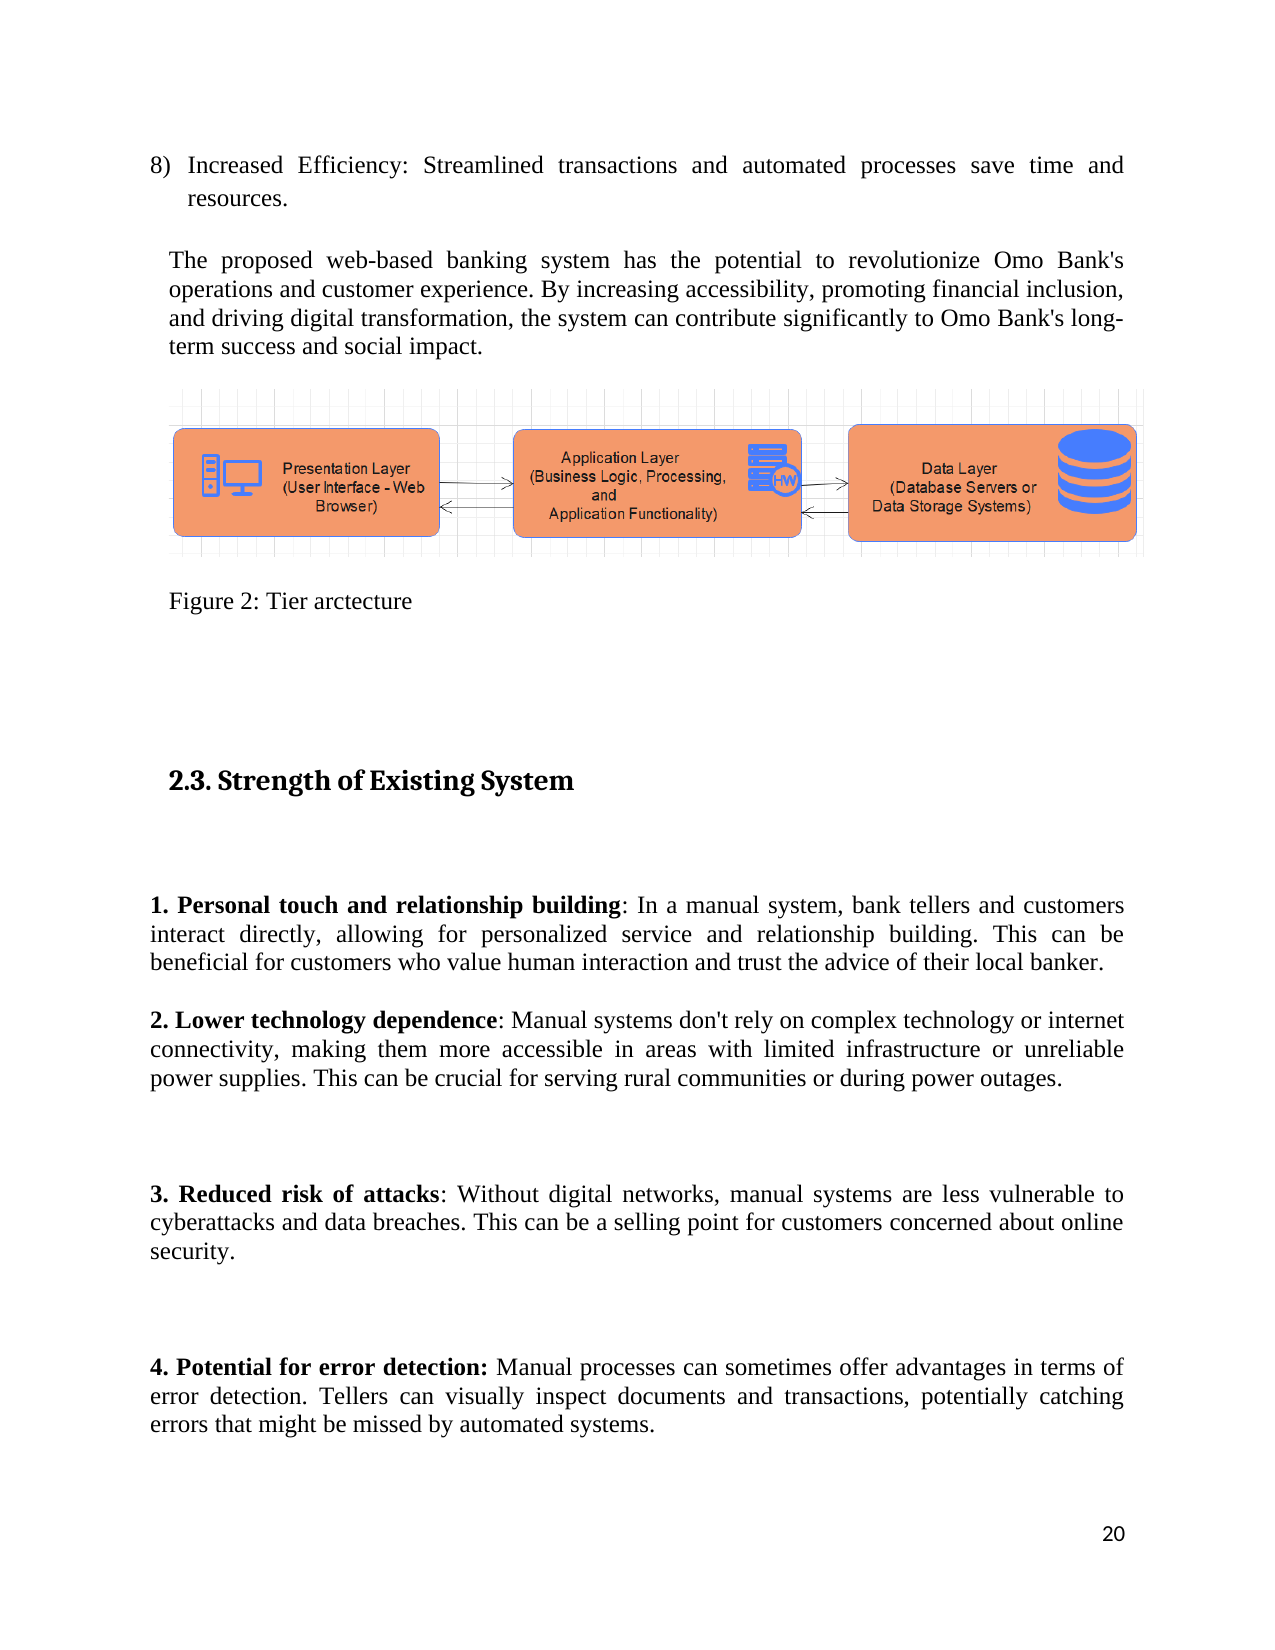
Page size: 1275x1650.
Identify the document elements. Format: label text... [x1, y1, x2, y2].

subtitle 2.3. Strength of Existing System [169, 764, 1125, 798]
subtitle 3. Reduced risk of attacks: Without digital networks, manual systems are less vulnerable to cyberattacks and data breaches. This can be a selling point for customers concerned about online security. [150, 1179, 1125, 1265]
subtitle 4. Potential for error detection: Manual processes can sometimes offer advantages in terms of error detection. Tellers can visually inspect documents and transactions, potentially catching errors that might be missed by automated systems. [150, 1352, 1125, 1438]
subtitle Figure 2: Tier arctecture [169, 586, 1125, 615]
subtitle The proposed web-based banking system has the potential to revolutionize Omo Bank's operations and customer experience. By increasing accessibility, promoting financial inclusion, and driving digital transformation, the system can contribute significantly to Omo Bank's long-term success and social impact. [169, 245, 1125, 360]
subtitle 2. Lower technology dependence: Manual systems don't rely on complex technology or internet connectivity, making them more accessible in areas with limited infrastructure or unreliable power supplies. This can be crucial for serving rural communities or during power outages. [150, 1005, 1125, 1092]
subtitle 1. Personal touch and relationship building: In a manual system, bank tellers and customers interact directly, allowing for personalized service and relationship building. This can be beneficial for customers who value human interaction and trust the advice of their local banker. [150, 890, 1125, 976]
list Increased Efficiency: Streamlined transactions and automated processes save time and resources. [150, 150, 1125, 212]
picture [168, 389, 1144, 557]
